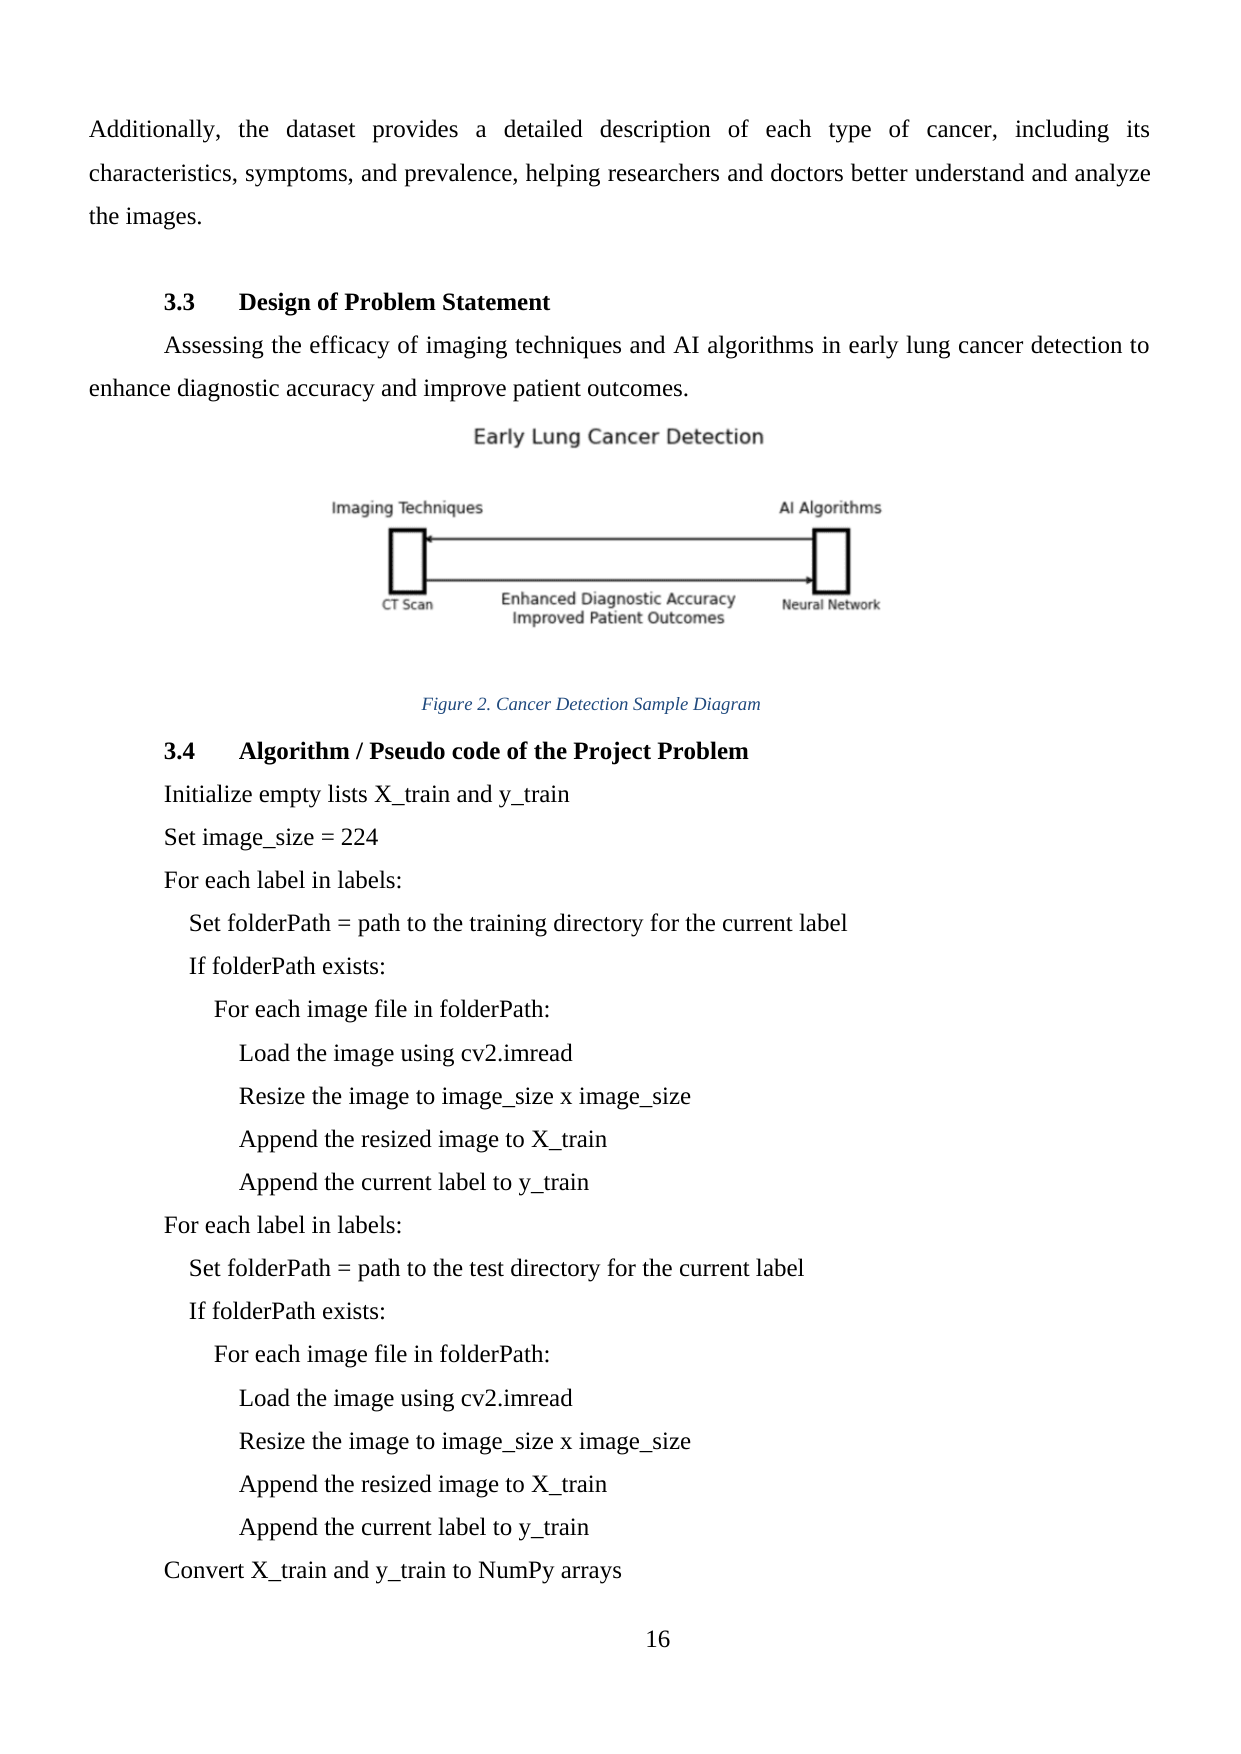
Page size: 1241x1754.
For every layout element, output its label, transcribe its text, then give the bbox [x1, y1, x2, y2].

text 3.4 Algorithm / Pseudo code of the Project Problem [89, 736, 1152, 764]
text Figure 2. Cancer Detection Sample Diagram [389, 693, 1152, 715]
text For each label in labels: [89, 865, 1152, 894]
picture [313, 416, 923, 679]
text Resize the image to image_size x image_size [89, 1081, 1152, 1109]
text Load the image using cv2.imread [89, 1038, 1152, 1066]
text Assessing the efficacy of imaging techniques and AI algorithms in early lung cancer detection to enhance diagnostic accuracy and improve patient outcomes. [89, 330, 1152, 402]
text If folderPath exists: [89, 1296, 1152, 1325]
text Load the image using cv2.imread [89, 1383, 1152, 1411]
text Append the current label to y_train [89, 1167, 1152, 1196]
text Convert X_train and y_train to NumPy arrays [89, 1555, 1152, 1584]
text 3.3 Design of Problem Statement [89, 287, 1152, 316]
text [89, 114, 1152, 229]
text Set folderPath = path to the training directory for the current label [89, 908, 1152, 937]
text Append the resized image to X_train [89, 1124, 1152, 1153]
text Resize the image to image_size x image_size [89, 1426, 1152, 1454]
text Append the current label to y_train [89, 1512, 1152, 1541]
text For each image file in folderPath: [89, 994, 1152, 1023]
text Set image_size = 224 [89, 822, 1152, 851]
text For each label in labels: [89, 1210, 1152, 1239]
text For each image file in folderPath: [89, 1339, 1152, 1368]
text Initialize empty lists X_train and y_train [89, 779, 1152, 808]
text Append the resized image to X_train [89, 1469, 1152, 1498]
text If folderPath exists: [89, 951, 1152, 980]
text Set folderPath = path to the test directory for the current label [89, 1253, 1152, 1282]
